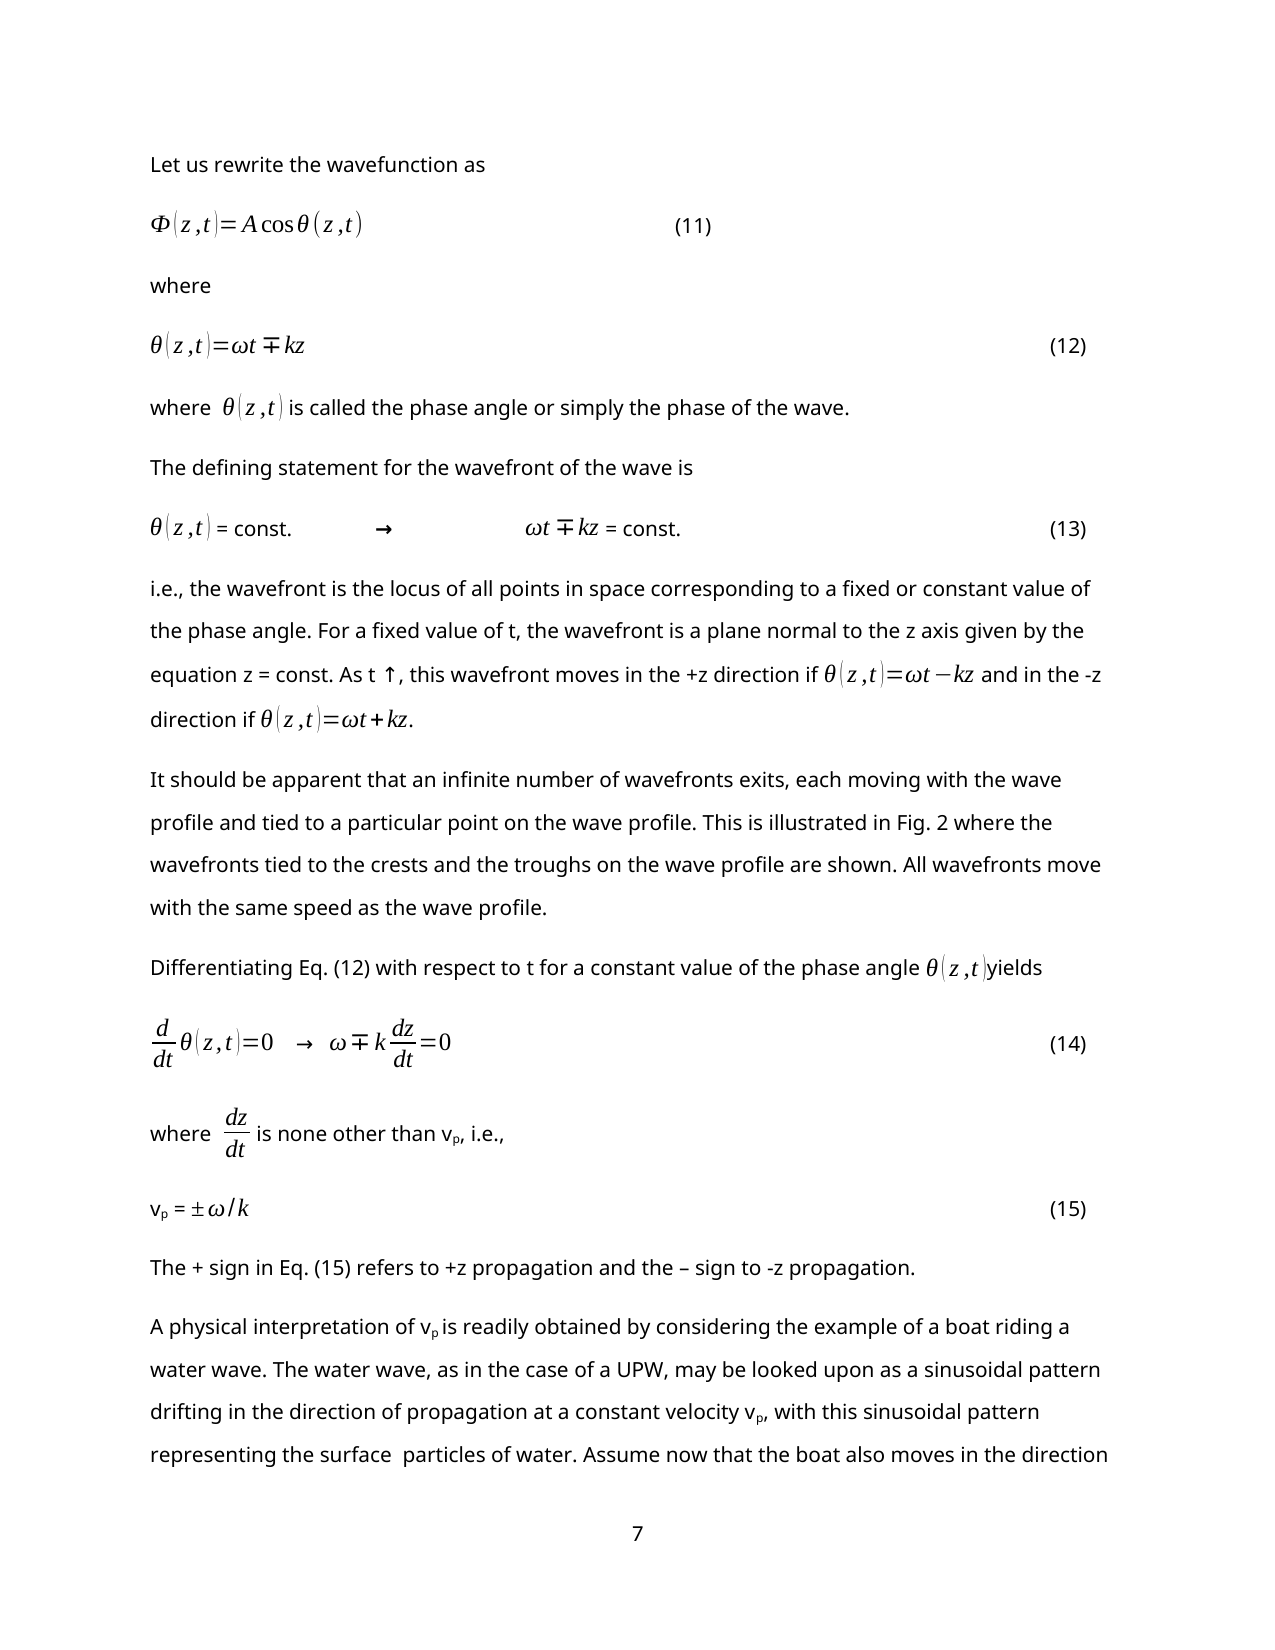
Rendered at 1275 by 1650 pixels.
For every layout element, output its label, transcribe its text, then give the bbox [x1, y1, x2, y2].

text = const. → = const. (13) [150, 512, 1125, 543]
text Differentiating Eq. (12) with respect to t for a constant value of the phase angle yields [150, 952, 1125, 983]
text Let us rewrite the wavefunction as [150, 150, 1125, 178]
text (11) [150, 209, 1125, 240]
text where [150, 271, 1125, 299]
text vp = (15) [150, 1194, 1125, 1222]
text i.e., the wavefront is the locus of all points in space corresponding to a fixed or constant value of the phase angle. For a fixed value of t, the wavefront is a plane normal to the z axis given by the equation z = const. As t ↑, this wavefront moves in the +z direction if and in the -z direction if . [150, 574, 1125, 734]
text The defining statement for the wavefront of the wave is [150, 453, 1125, 482]
text (12) [150, 330, 1125, 361]
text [150, 1312, 1125, 1468]
text The + sign in Eq. (15) refers to +z propagation and the – sign to -z propagation. [150, 1253, 1125, 1281]
text → (14) [150, 1014, 1125, 1073]
text where is none other than vp, i.e., [150, 1104, 1125, 1163]
text where is called the phase angle or simply the phase of the wave. [150, 392, 1125, 422]
text It should be apparent that an infinite number of wavefronts exits, each moving with the wave profile and tied to a particular point on the wave profile. This is illustrated in Fig. 2 where the wavefronts tied to the crests and the troughs on the wave profile are shown. All wavefronts move with the same speed as the wave profile. [150, 765, 1125, 922]
